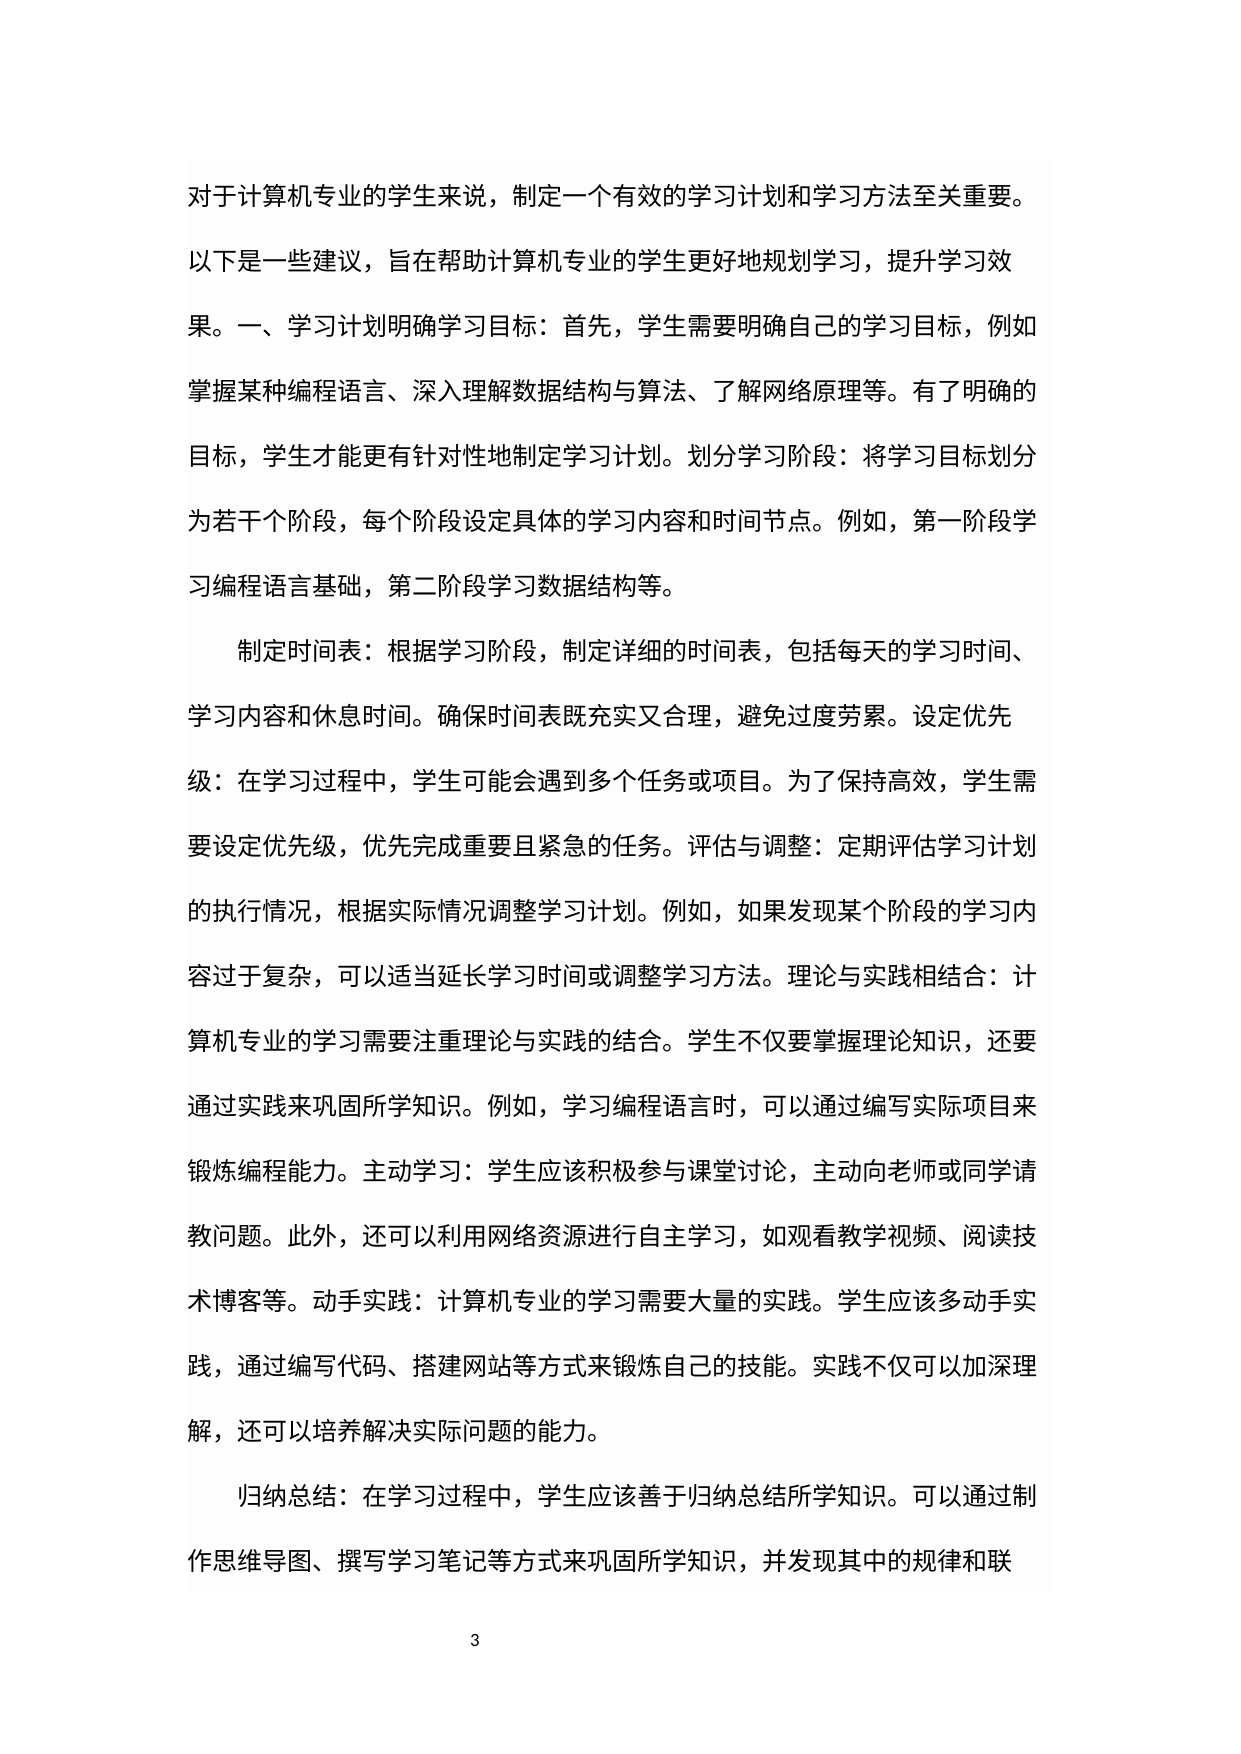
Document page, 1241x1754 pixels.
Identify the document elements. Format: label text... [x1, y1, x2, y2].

text 制定时间表：根据学习阶段，制定详细的时间表，包括每天的学习时间、学习内容和休息时间。确保时间表既充实又合理，避免过度劳累。设定优先级：在学习过程中，学生可能会遇到多个任务或项目。为了保持高效，学生需要设定优先级，优先完成重要且紧急的任务。评估与调整：定期评估学习计划的执行情况，根据实际情况调整学习计划。例如，如果发现某个阶段的学习内容过于复杂，可以适当延长学习时间或调整学习方法。理论与实践相结合：计算机专业的学习需要注重理论与实践的结合。学生不仅要掌握理论知识，还要通过实践来巩固所学知识。例如，学习编程语言时，可以通过编写实际项目来锻炼编程能力。主动学习：学生应该积极参与课堂讨论，主动向老师或同学请教问题。此外，还可以利用网络资源进行自主学习，如观看教学视频、阅读技术博客等。动手实践：计算机专业的学习需要大量的实践。学生应该多动手实践，通过编写代码、搭建网站等方式来锻炼自己的技能。实践不仅可以加深理解，还可以培养解决实际问题的能力。 [187, 617, 1053, 1462]
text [187, 162, 1053, 617]
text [187, 1462, 1053, 1592]
